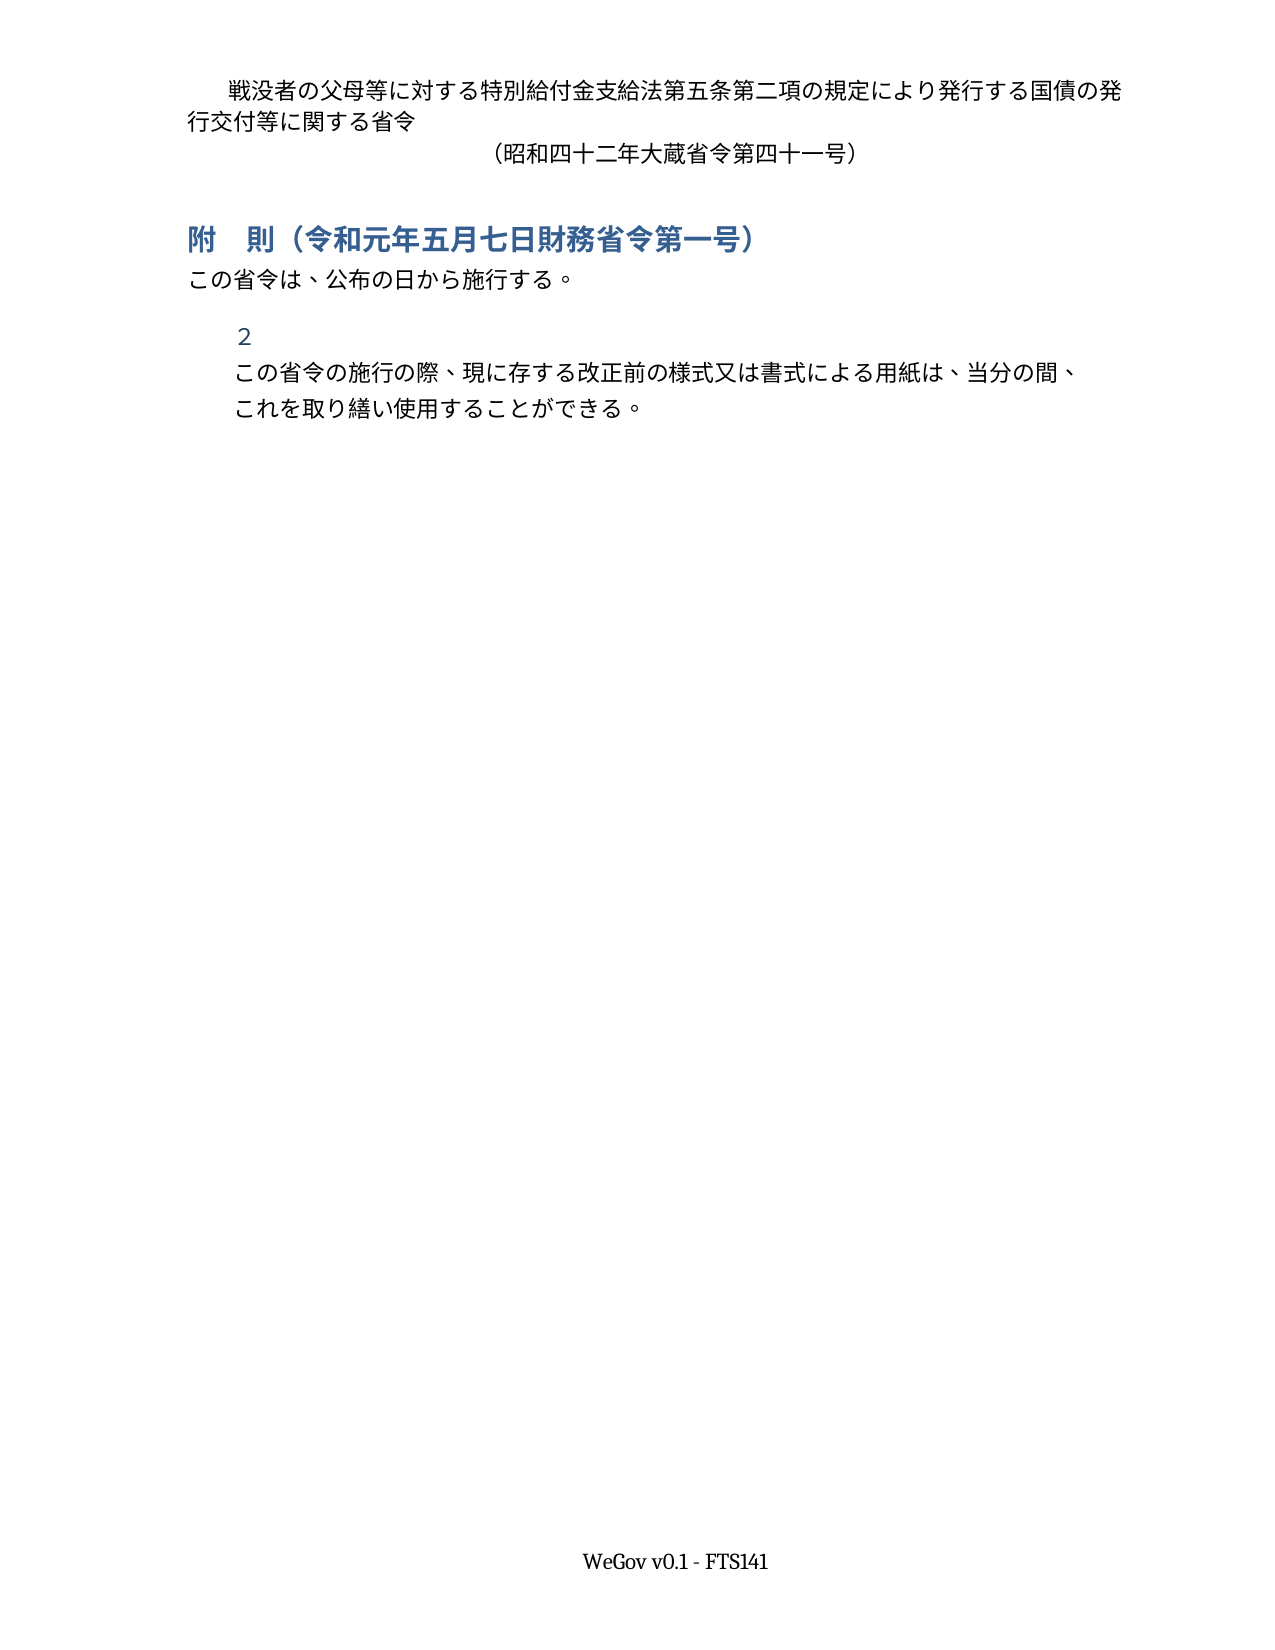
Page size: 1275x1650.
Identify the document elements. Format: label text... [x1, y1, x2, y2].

text この省令は、公布の日から施行する。 [187, 264, 1087, 296]
subtitle 附 則（令和元年五月七日財務省令第一号） [187, 219, 1087, 258]
subtitle ２ [233, 321, 1087, 352]
text この省令の施行の際、現に存する改正前の様式又は書式による用紙は、当分の間、これを取り繕い使用することができる。 [233, 357, 1087, 424]
